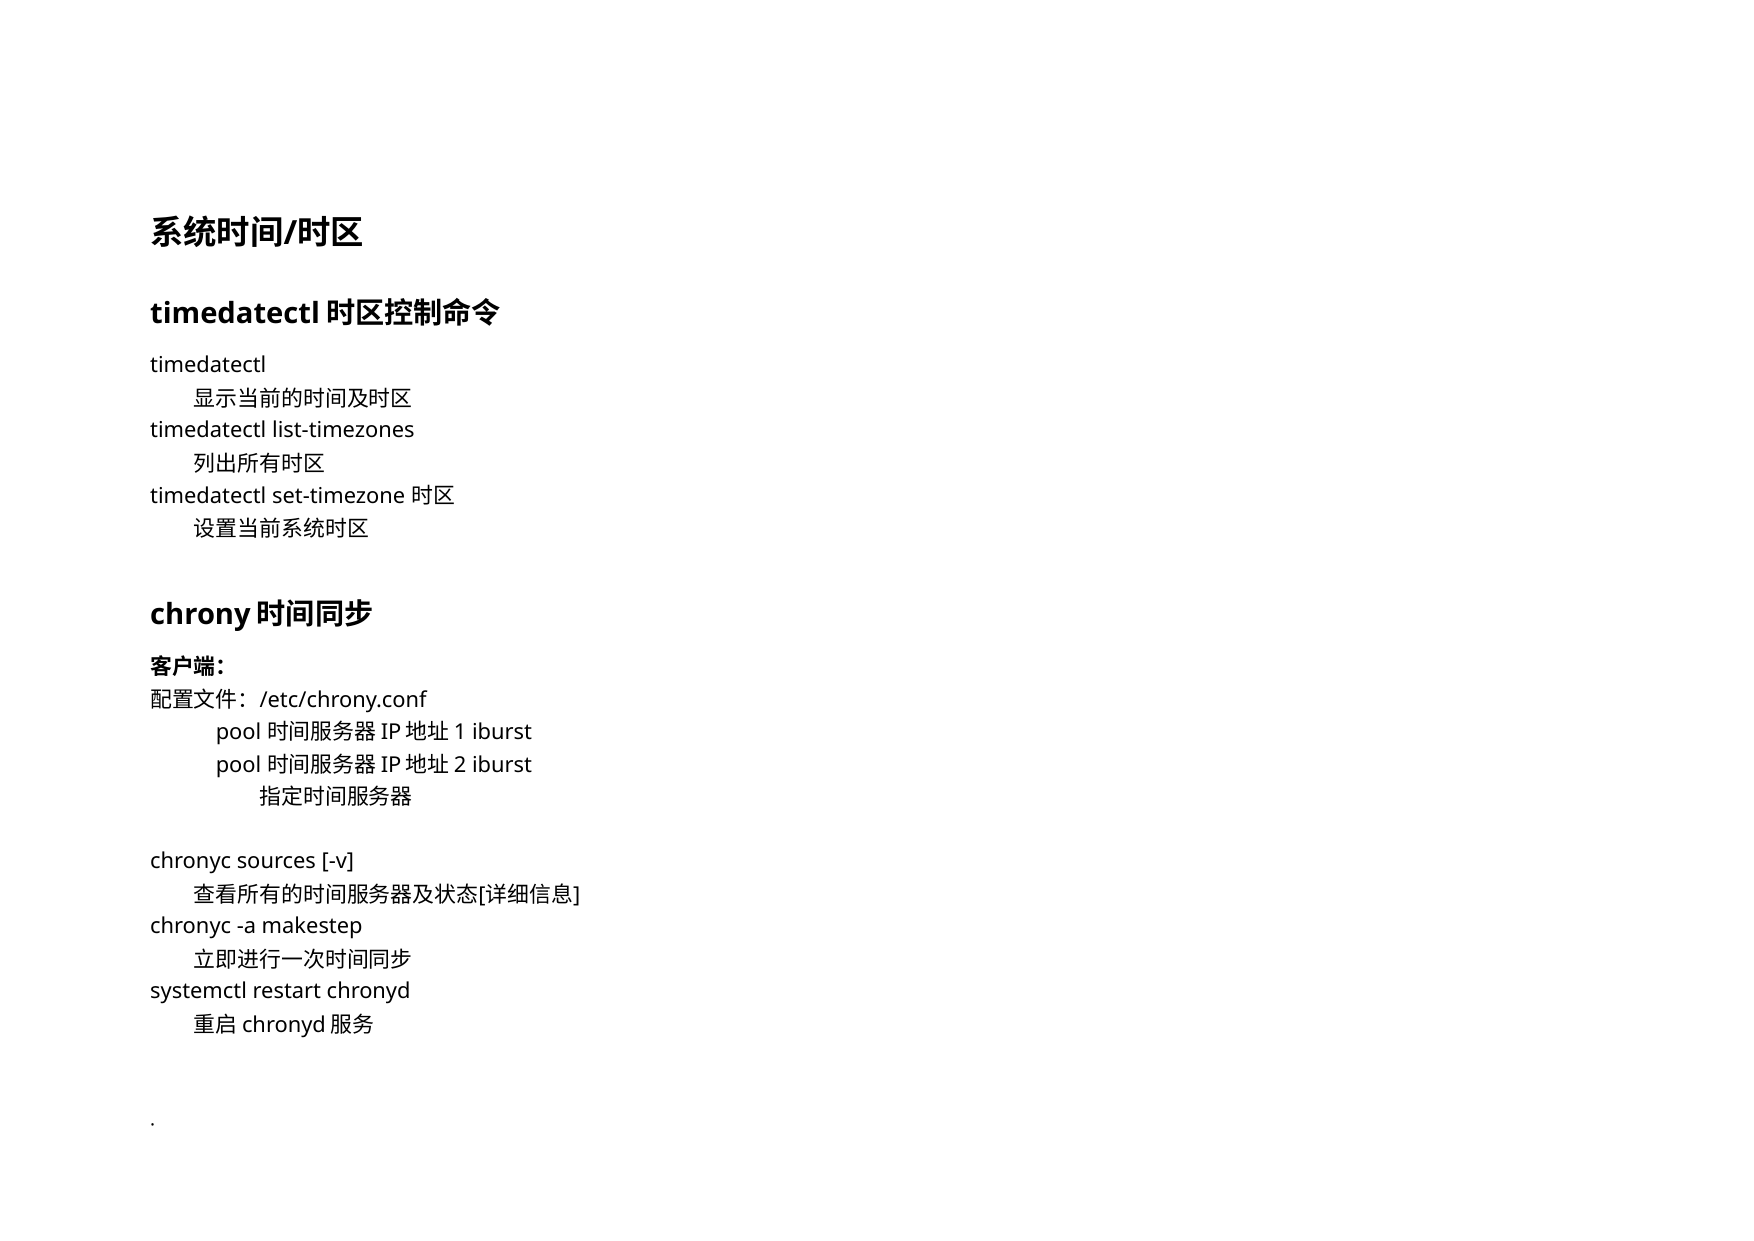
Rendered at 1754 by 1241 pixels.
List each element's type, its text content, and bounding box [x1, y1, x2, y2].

text 查看所有的时间服务器及状态[详细信息] [150, 876, 1604, 909]
text systemctl restart chronyd [150, 974, 1604, 1006]
text timedatectl [150, 348, 1604, 381]
text 重启chronyd服务 [150, 1006, 1604, 1039]
text 配置文件：/etc/chrony.conf [150, 681, 1604, 714]
text timedatectl set-timezone 时区 [150, 478, 1604, 511]
text 指定时间服务器 [216, 779, 1604, 811]
text 客户端： [150, 649, 1604, 681]
text 列出所有时区 [150, 446, 1604, 478]
subtitle 系统时间/时区 [150, 198, 1604, 263]
text pool 时间服务器IP地址2 iburst [172, 746, 1604, 779]
text chronyc -a makestep [150, 909, 1604, 941]
text 显示当前的时间及时区 [150, 381, 1604, 413]
text timedatectl list-timezones [150, 413, 1604, 446]
text pool 时间服务器IP地址1 iburst [172, 714, 1604, 746]
subtitle chrony时间同步 [150, 580, 1604, 645]
text 设置当前系统时区 [150, 511, 1604, 543]
text 立即进行一次时间同步 [150, 941, 1604, 974]
text chronyc sources [-v] [150, 844, 1604, 876]
subtitle timedatectl时区控制命令 [150, 279, 1604, 344]
